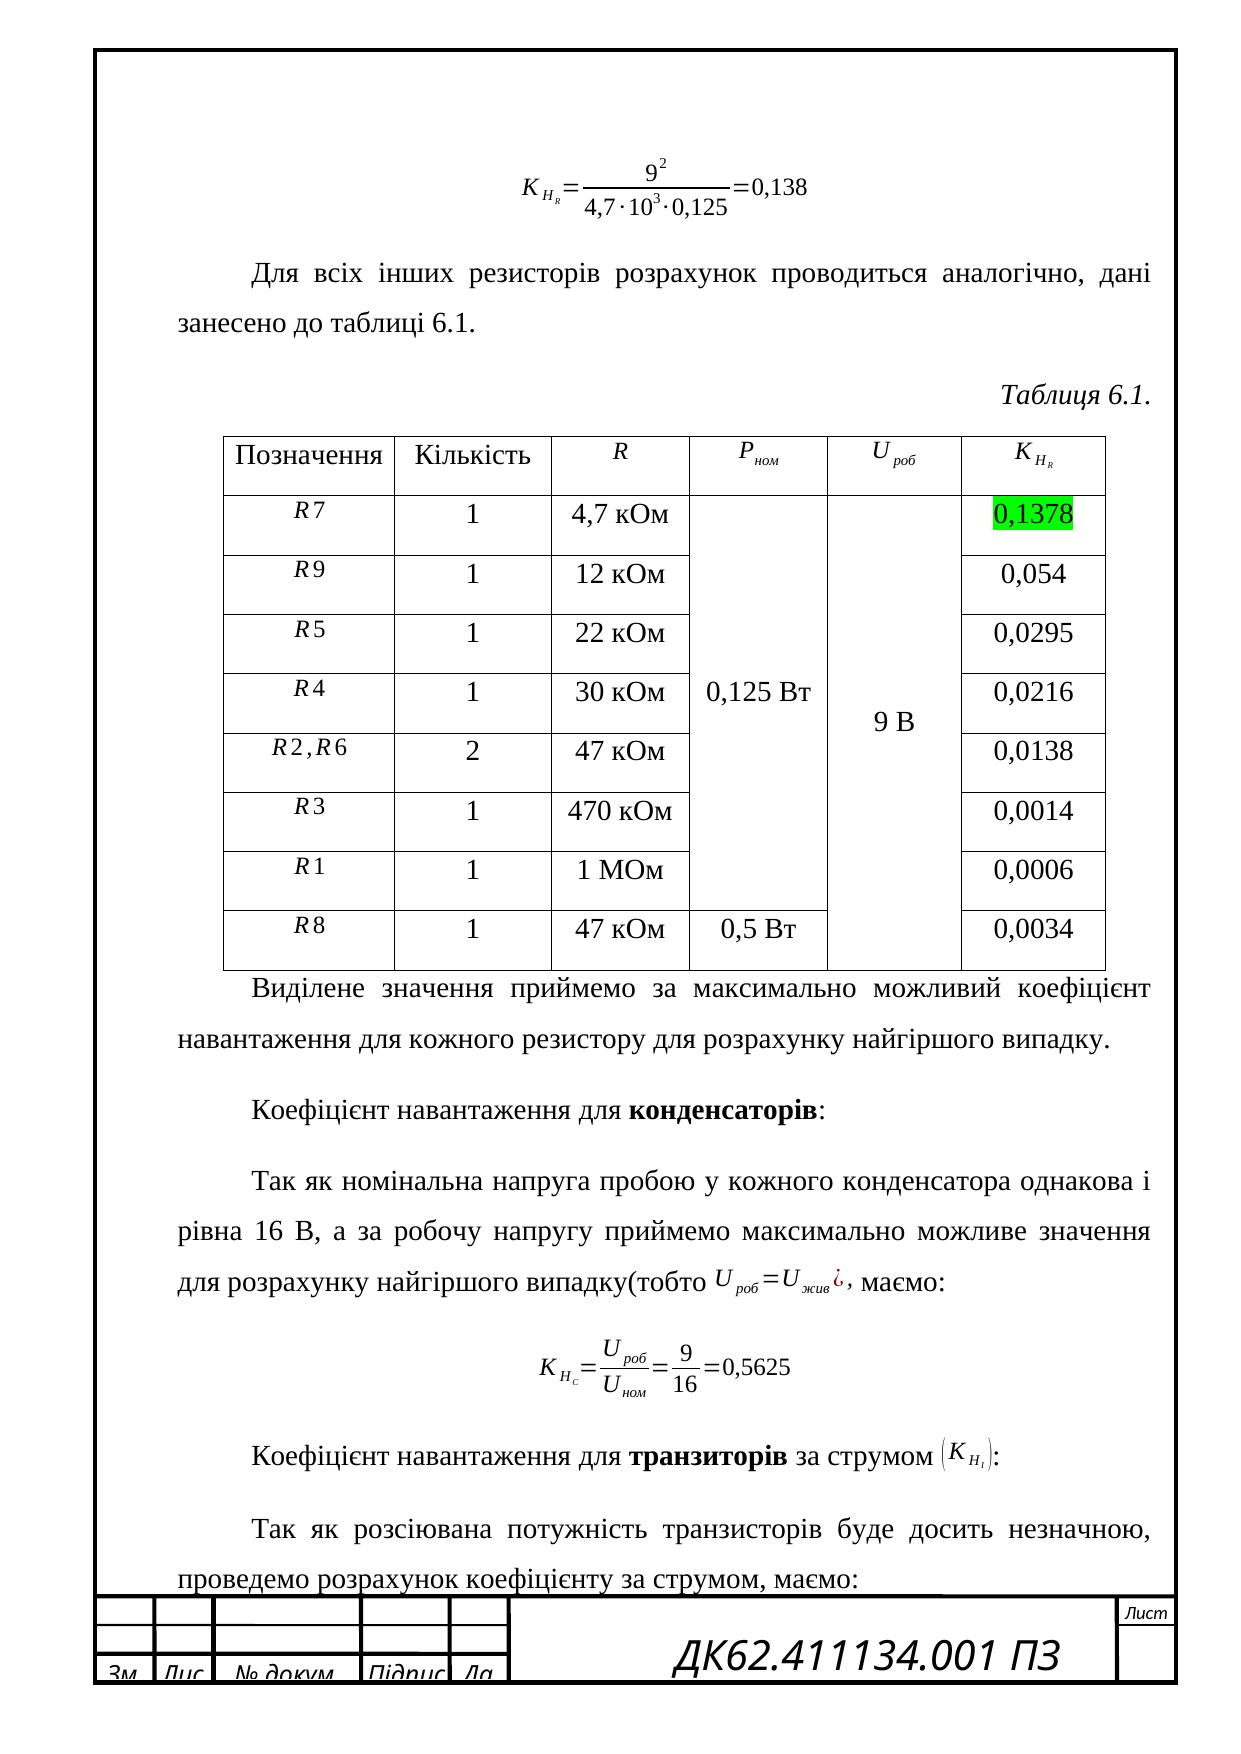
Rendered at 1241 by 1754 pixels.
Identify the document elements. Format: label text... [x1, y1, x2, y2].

table_cell 0,0216 [962, 674, 1105, 732]
text Так як розсіювана потужність транзисторів буде досить незначною, проведемо розрахунок коефіцієнту за струмом, маємо: [177, 1511, 1152, 1595]
table_cell [224, 911, 394, 969]
table_cell [224, 793, 394, 851]
table_cell 1 [395, 793, 551, 851]
table_cell [224, 852, 394, 910]
table_cell 0,1378 [962, 496, 1105, 555]
table_cell 4,7 кОм [552, 496, 689, 555]
text Так як номінальна напруга пробою у кожного конденсатора однакова і рівна 16 В, а за робочу напругу приймемо максимально можливе значення для розрахунку найгіршого випадку(тобто маємо: [177, 1163, 1152, 1297]
table_cell 1 [395, 911, 551, 969]
table_cell 1 МОм [552, 852, 689, 910]
table_cell 1 [395, 852, 551, 910]
table_cell 0,0034 [962, 911, 1105, 969]
table_cell 0,0014 [962, 793, 1105, 851]
table_cell 2 [395, 734, 551, 792]
table_cell 1 [395, 556, 551, 614]
table_cell 0,5 Вт [690, 911, 827, 969]
table_cell 0,0138 [962, 734, 1105, 792]
text Коефіцієнт навантаження для транзиторів за струмом : [177, 1436, 1152, 1473]
table_header [552, 437, 689, 495]
table_cell 47 кОм [552, 911, 689, 969]
text Виділене значення приймемо за максимально можливий коефіцієнт навантаження для кожного резистору для розрахунку найгіршого випадку. [177, 971, 1152, 1054]
table_cell 0,0295 [962, 615, 1105, 673]
table_cell 1 [395, 615, 551, 673]
table_cell 22 кОм [552, 615, 689, 673]
table_cell 1 [395, 674, 551, 732]
table_header [962, 437, 1105, 495]
table_cell 1 [395, 496, 551, 555]
table_cell [224, 556, 394, 614]
table_cell 9 В [828, 496, 961, 969]
table_cell 30 кОм [552, 674, 689, 732]
text Коефіцієнт навантаження для конденсаторів: [177, 1092, 1152, 1126]
table_cell [224, 615, 394, 673]
table_cell 470 кОм [552, 793, 689, 851]
table_header Позначення [224, 437, 394, 495]
table_cell [224, 734, 394, 792]
text Для всіх інших резисторів розрахунок проводиться аналогічно, дані занесено до таблиці 6.1. [177, 255, 1152, 339]
table_header [690, 437, 827, 495]
table_cell 0,125 Вт [690, 496, 827, 910]
table_cell [224, 674, 394, 732]
text Таблиця 6.1. [177, 377, 1152, 410]
table_cell 47 кОм [552, 734, 689, 792]
table_cell 12 кОм [552, 556, 689, 614]
table_header [828, 437, 961, 495]
table_header Кількість [395, 437, 551, 495]
table_cell 0,054 [962, 556, 1105, 614]
table_cell [224, 496, 394, 555]
table_cell 0,0006 [962, 852, 1105, 910]
